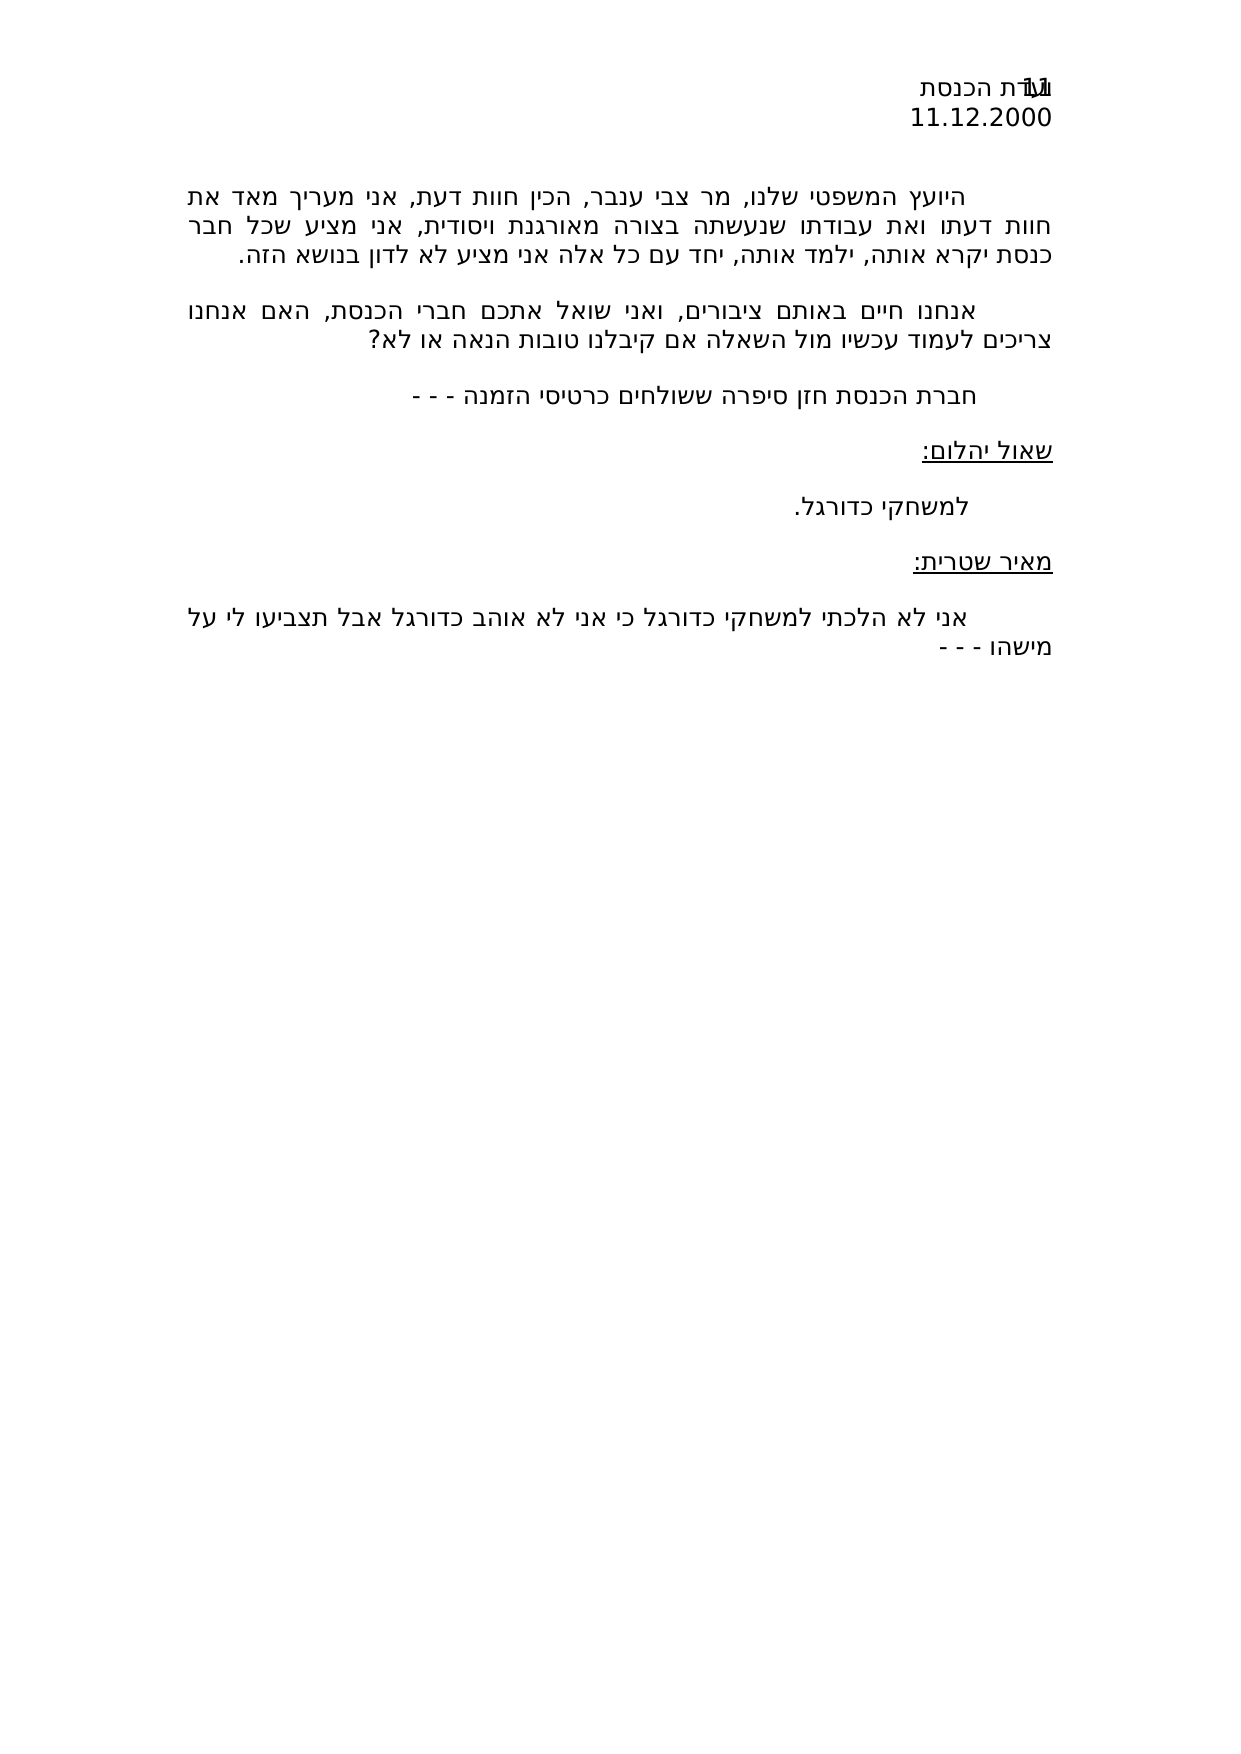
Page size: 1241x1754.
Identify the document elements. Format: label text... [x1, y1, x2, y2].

text חברת הכנסת חזן סיפרה ששולחים כרטיסי הזמנה - - - [187, 381, 1053, 410]
text מאיר שטרית: [187, 547, 1053, 577]
text אני לא הלכתי למשחקי כדורגל כי אני לא אוהב כדורגל אבל תצביעו לי על מישהו - - - [187, 603, 1053, 661]
text היועץ המשפטי שלנו, מר צבי ענבר, הכין חוות דעת, אני מעריך מאד את חוות דעתו ואת עבודתו שנעשתה בצורה מאורגנת ויסודית, אני מציע שכל חבר כנסת יקרא אותה, ילמד אותה, יחד עם כל אלה אני מציע לא לדון בנושא הזה. [187, 182, 1053, 270]
text אנחנו חיים באותם ציבורים, ואני שואל אתכם חברי הכנסת, האם אנחנו צריכים לעמוד עכשיו מול השאלה אם קיבלנו טובות הנאה או לא? [187, 296, 1053, 354]
text למשחקי כדורגל. [187, 492, 1053, 521]
text שאול יהלום: [187, 436, 1053, 466]
